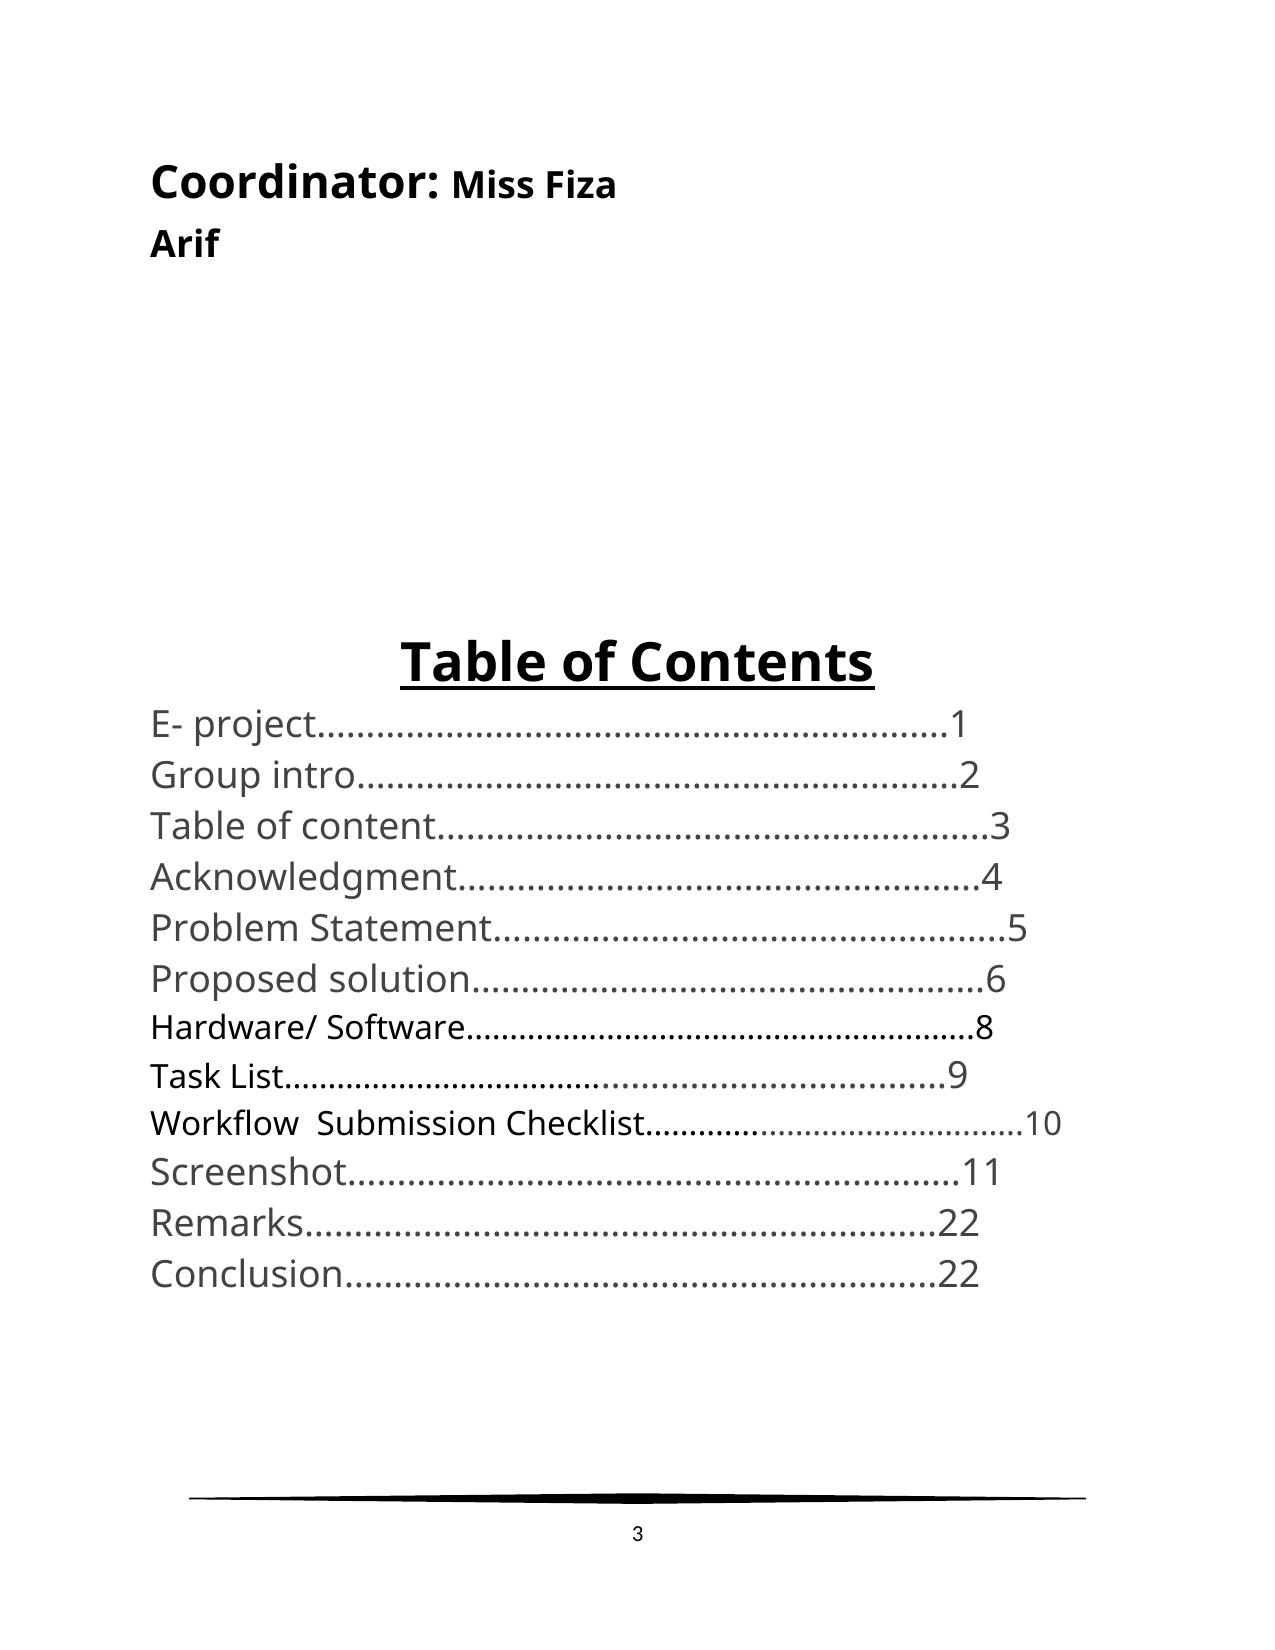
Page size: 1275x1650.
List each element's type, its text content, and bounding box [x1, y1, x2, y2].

text Task List……………………………...………………………..……9 [150, 1049, 1125, 1100]
text Screenshot…...….………………….………….……………..11 [150, 1145, 1125, 1196]
text Remarks…………………………….………….……………..22 [150, 1196, 1125, 1247]
text Problem Statement………………..…………………………..5 [150, 901, 1125, 952]
text Table of Contents [150, 623, 1125, 697]
text Proposed solution…………………………………………….6 [150, 952, 1125, 1003]
text Acknowledgment……………………………………………..4 [150, 850, 1125, 901]
text Group intro…………………………………………………….2 [150, 748, 1125, 799]
text E- project……………………………………………………….1 [150, 697, 1125, 748]
text Workflow Submission Checklist………….……………..……..…..10 [150, 1100, 1125, 1145]
text Conclusion…………………………………………………...22 [150, 1247, 1125, 1298]
text Hardware/ Software………………………………………………….8 [150, 1003, 1125, 1049]
text Coordinator: Miss Fiza Arif [150, 150, 1125, 269]
text Table of content………………………………………………..3 [150, 799, 1125, 850]
